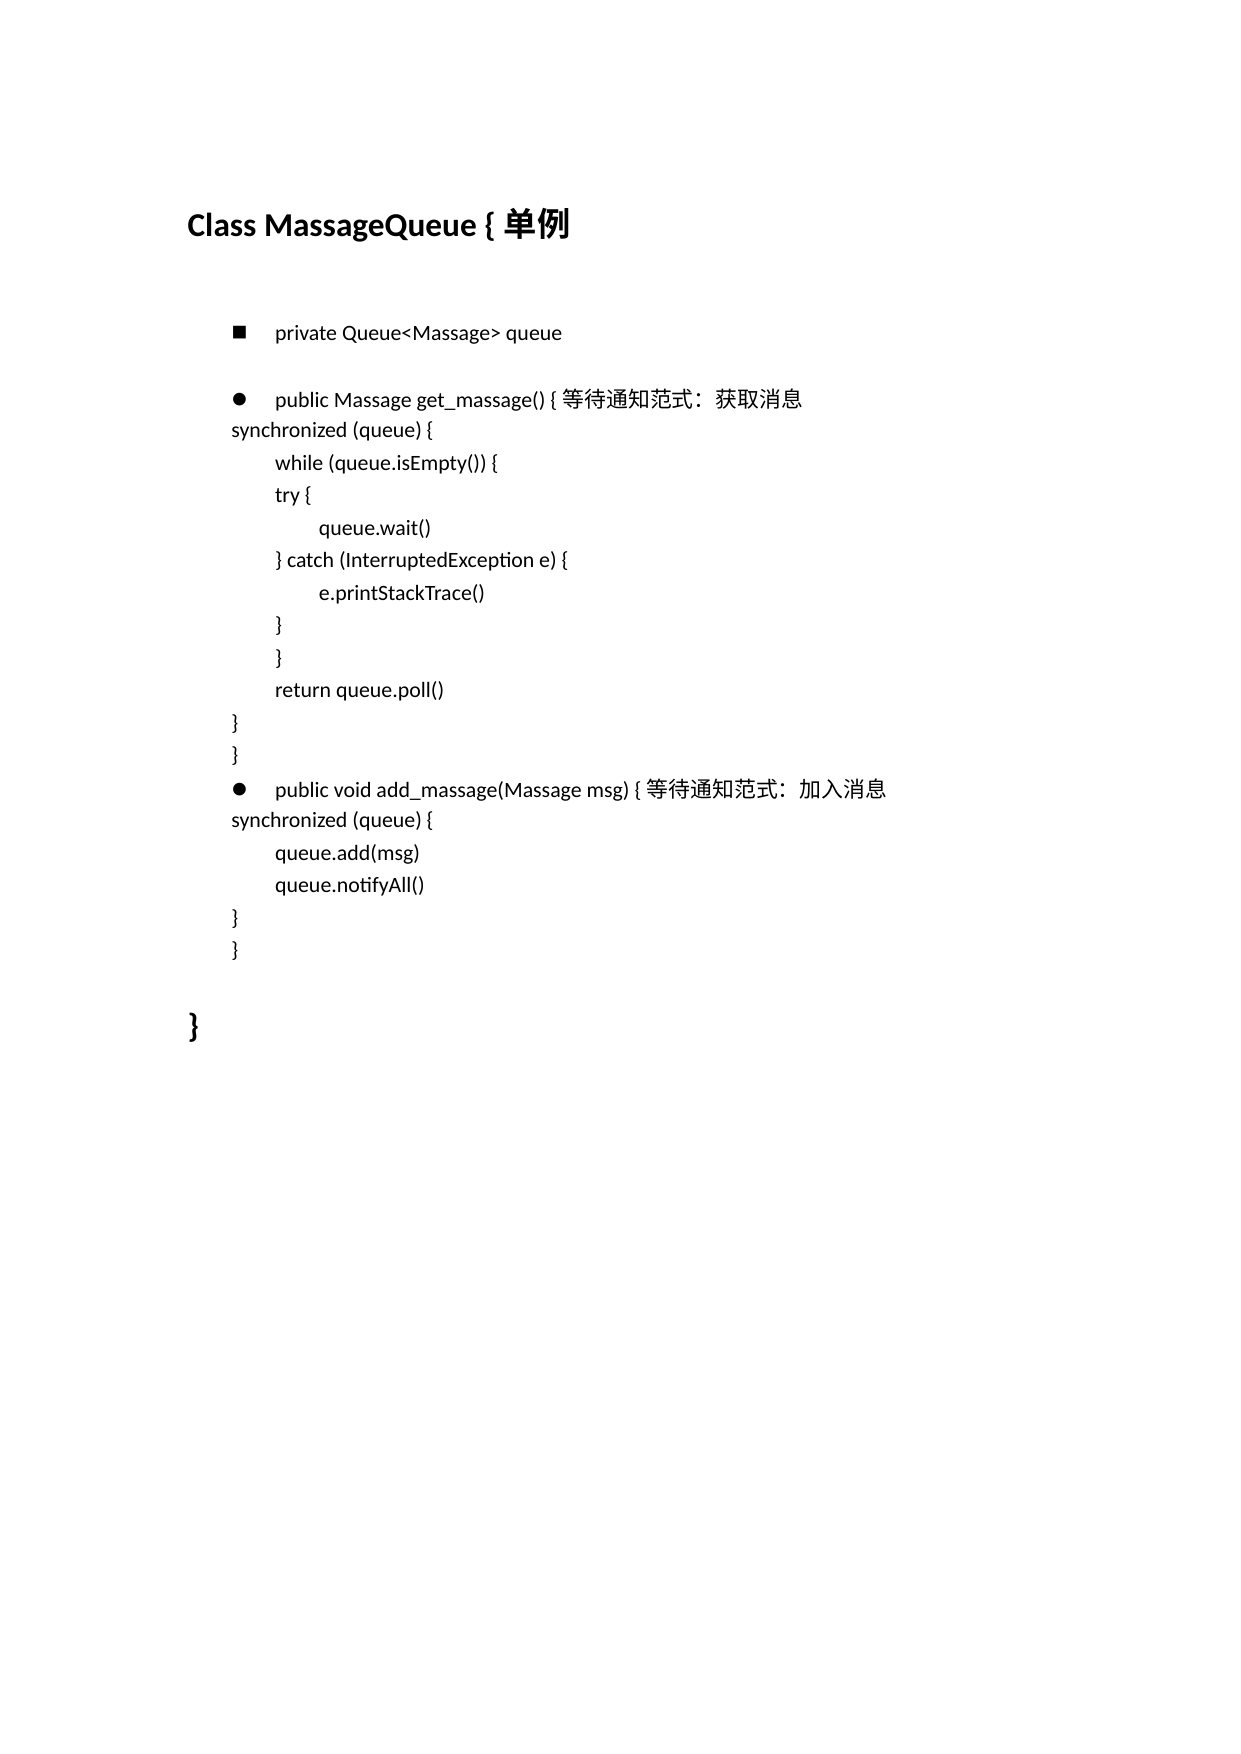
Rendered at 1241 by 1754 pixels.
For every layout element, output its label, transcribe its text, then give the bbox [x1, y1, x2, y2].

text } [187, 934, 1053, 966]
text queue.notifyAll() [187, 869, 1053, 901]
text try { [187, 479, 1053, 511]
text while (queue.isEmpty()) { [187, 446, 1053, 479]
list public void add_massage(Massage msg) { 等待通知范式：加入消息 [231, 771, 1053, 804]
text synchronized (queue) { [187, 804, 1053, 836]
text return queue.poll() [187, 674, 1053, 706]
text } catch (InterruptedException e) { [187, 544, 1053, 576]
text queue.wait() [187, 511, 1053, 544]
text } [187, 739, 1053, 771]
list public Massage get_massage() { 等待通知范式：获取消息 [231, 381, 1053, 414]
list private Queue<Massage> queue [231, 316, 1053, 349]
text } [187, 609, 1053, 641]
text } [187, 641, 1053, 674]
text e.printStackTrace() [187, 576, 1053, 609]
text queue.add(msg) [187, 836, 1053, 869]
text } [187, 901, 1053, 934]
subtitle Class MassageQueue { 单例 [187, 189, 1053, 254]
text } [187, 706, 1053, 739]
subtitle } [187, 993, 1053, 1058]
text synchronized (queue) { [187, 414, 1053, 446]
